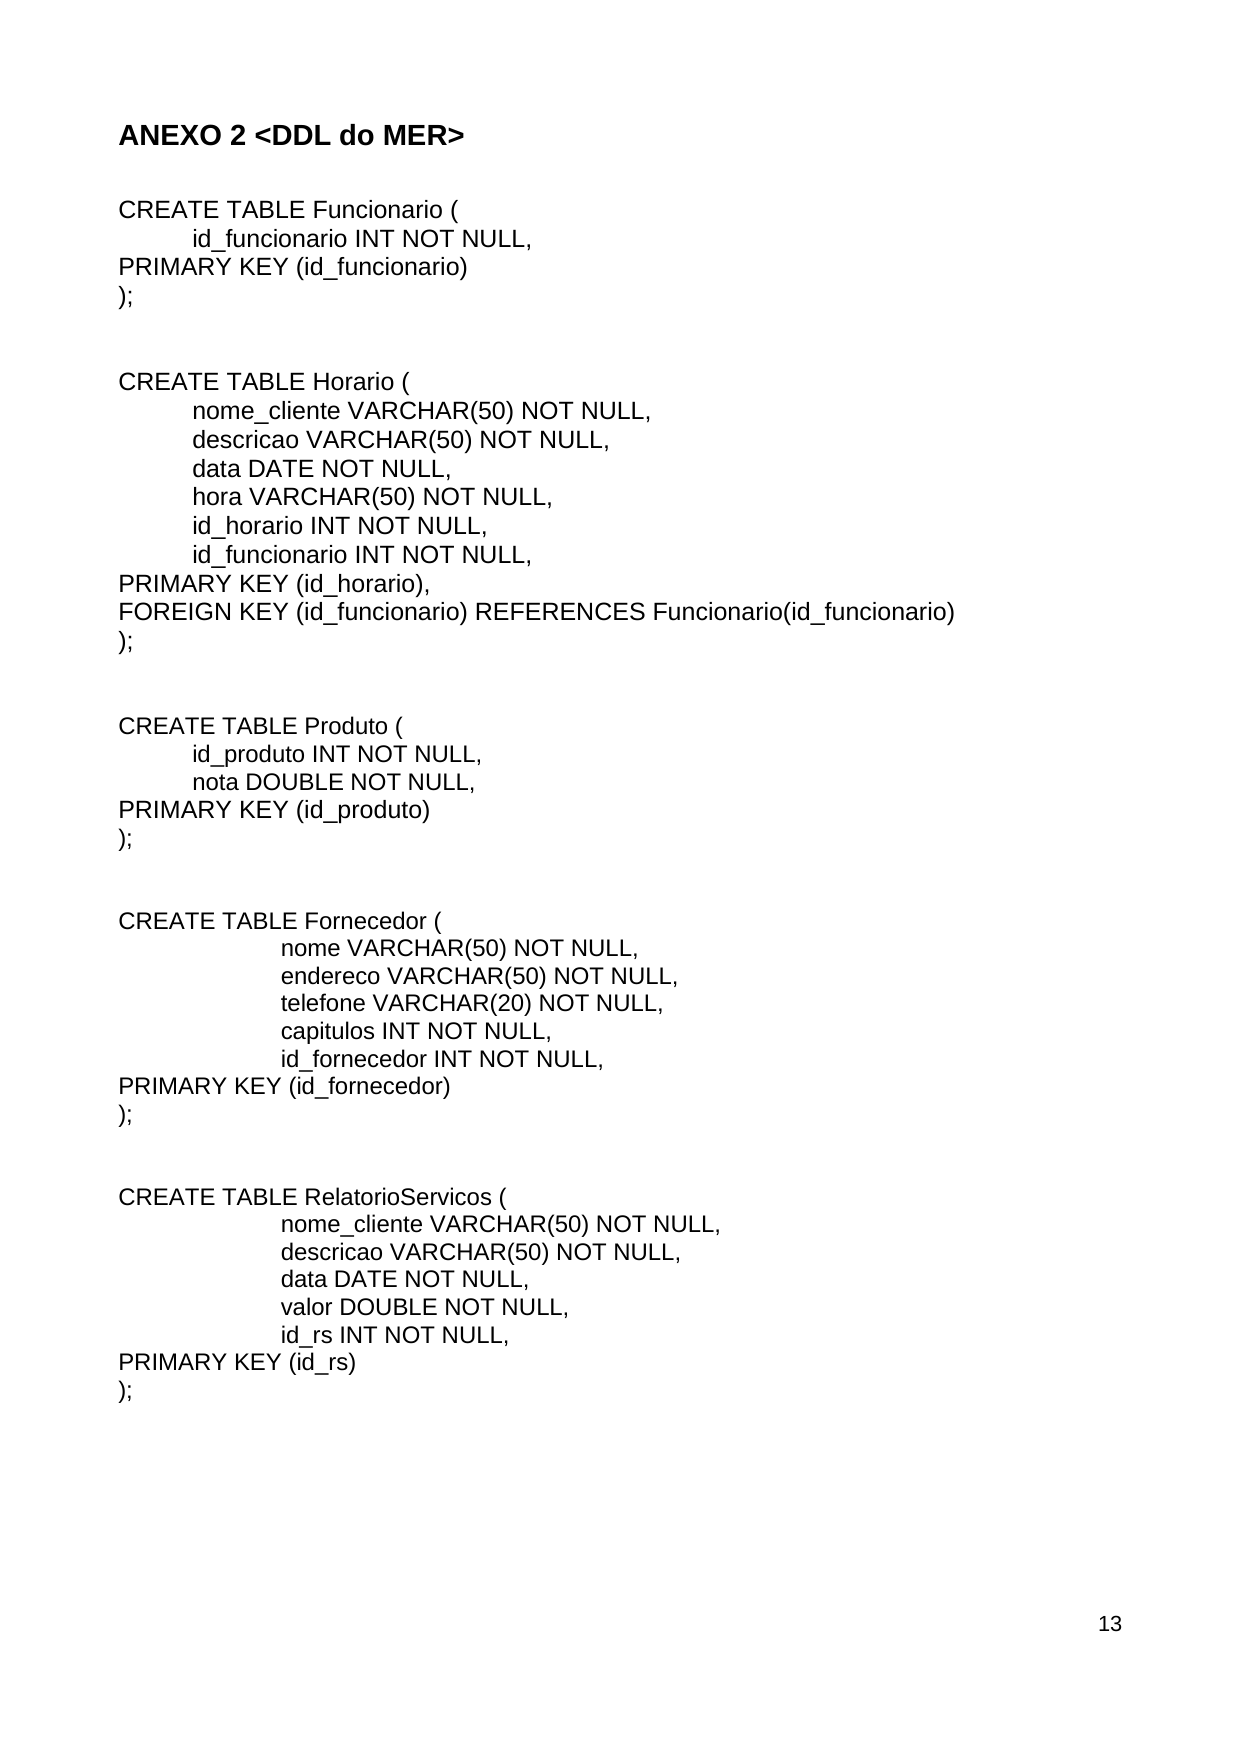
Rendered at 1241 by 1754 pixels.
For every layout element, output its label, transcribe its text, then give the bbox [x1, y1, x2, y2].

text id_produto INT NOT NULL, [118, 740, 1122, 767]
text ); [118, 1100, 1122, 1127]
text id_funcionario INT NOT NULL, [118, 223, 1122, 252]
text ); [118, 824, 1122, 851]
text id_funcionario INT NOT NULL, [118, 540, 1122, 568]
text CREATE TABLE RelatorioServicos ( [118, 1182, 1122, 1210]
text PRIMARY KEY (id_fornecedor) [118, 1072, 1122, 1100]
text FOREIGN KEY (id_funcionario) REFERENCES Funcionario(id_funcionario) [118, 597, 1122, 626]
text endereco VARCHAR(50) NOT NULL, [192, 962, 1122, 989]
text descricao VARCHAR(50) NOT NULL, [192, 1238, 1122, 1265]
text PRIMARY KEY (id_produto) [118, 795, 1122, 824]
text ); [118, 1376, 1122, 1403]
text data DATE NOT NULL, [192, 1265, 1122, 1293]
text PRIMARY KEY (id_funcionario) [118, 252, 1122, 281]
text PRIMARY KEY (id_horario), [118, 568, 1122, 597]
text telefone VARCHAR(20) NOT NULL, [192, 989, 1122, 1017]
text data DATE NOT NULL, [118, 453, 1122, 482]
text hora VARCHAR(50) NOT NULL, [118, 482, 1122, 511]
text CREATE TABLE Fornecedor ( [118, 907, 1122, 934]
text CREATE TABLE Produto ( [118, 712, 1122, 740]
text nota DOUBLE NOT NULL, [118, 767, 1122, 795]
text id_horario INT NOT NULL, [118, 511, 1122, 540]
text CREATE TABLE Horario ( [118, 367, 1122, 396]
subtitle ANEXO 2 <DDL do MER> [118, 118, 1122, 152]
text id_fornecedor INT NOT NULL, [192, 1044, 1122, 1072]
text nome_cliente VARCHAR(50) NOT NULL, [118, 396, 1122, 425]
text ); [118, 626, 1122, 655]
text nome VARCHAR(50) NOT NULL, [192, 934, 1122, 962]
text nome_cliente VARCHAR(50) NOT NULL, [192, 1210, 1122, 1238]
text valor DOUBLE NOT NULL, [192, 1293, 1122, 1321]
text capitulos INT NOT NULL, [192, 1017, 1122, 1044]
text PRIMARY KEY (id_rs) [118, 1348, 1122, 1376]
text CREATE TABLE Funcionario ( [118, 195, 1122, 223]
text id_rs INT NOT NULL, [192, 1321, 1122, 1348]
text descricao VARCHAR(50) NOT NULL, [118, 425, 1122, 453]
text ); [118, 281, 1122, 310]
